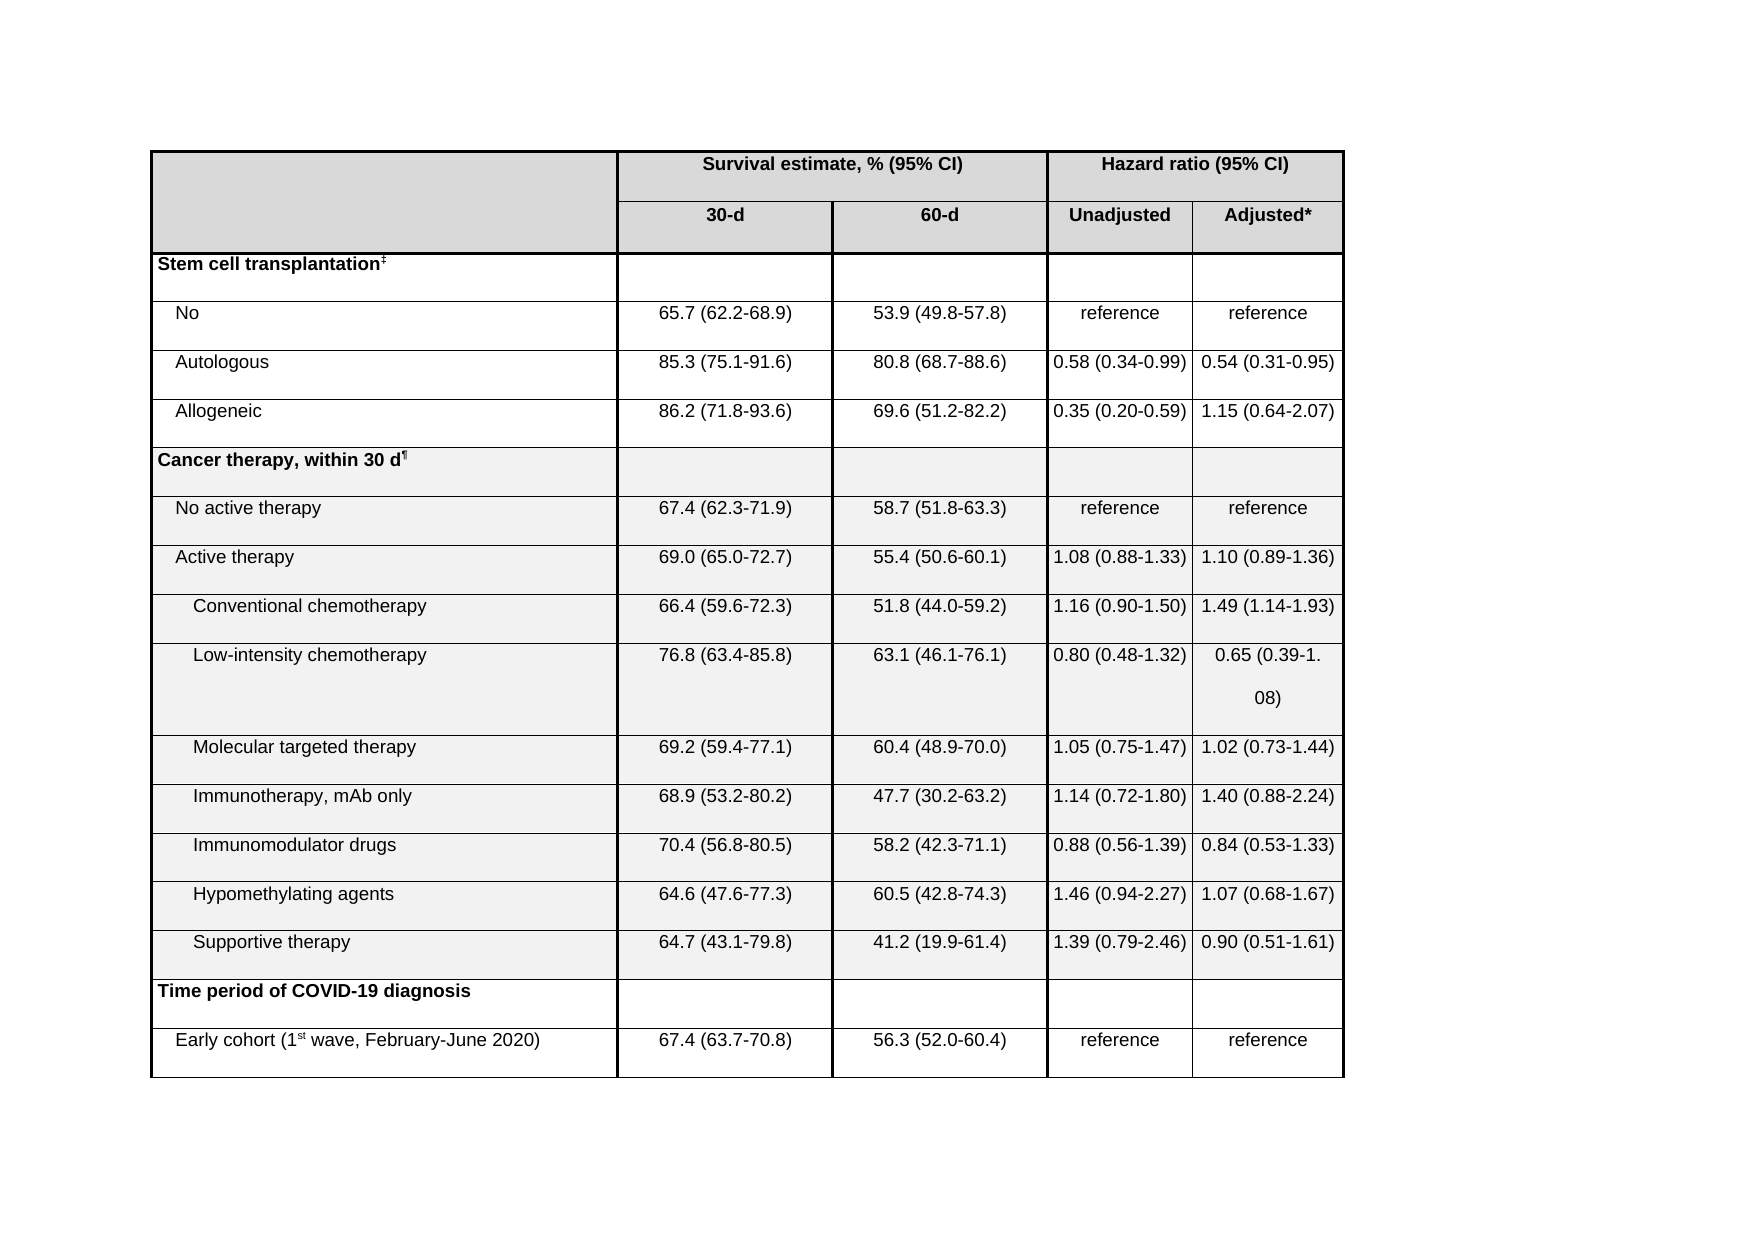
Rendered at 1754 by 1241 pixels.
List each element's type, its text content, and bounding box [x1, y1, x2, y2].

table_cell [1193, 255, 1342, 301]
table_cell Time period of COVID-19 diagnosis [153, 980, 616, 1028]
table_cell Adjusted* [1193, 202, 1342, 252]
table_cell 58.2 (42.3-71.1) [834, 834, 1046, 881]
table_cell 67.4 (63.7-70.8) [619, 1029, 831, 1077]
table_cell Stem cell transplantation‡ [153, 255, 616, 301]
table_cell 80.8 (68.7-88.6) [834, 351, 1046, 398]
table_cell reference [1193, 302, 1342, 349]
table_cell 56.3 (52.0-60.4) [834, 1029, 1046, 1077]
table_cell [1193, 980, 1342, 1028]
table_cell 66.4 (59.6-72.3) [619, 595, 831, 643]
table_cell 1.05 (0.75-1.47) [1049, 736, 1192, 783]
table_cell 1.40 (0.88-2.24) [1193, 785, 1342, 832]
table_cell 1.08 (0.88-1.33) [1049, 546, 1192, 594]
table_cell 53.9 (49.8-57.8) [834, 302, 1046, 349]
table_cell 65.7 (62.2-68.9) [619, 302, 831, 349]
table_cell 1.02 (0.73-1.44) [1193, 736, 1342, 783]
table_cell Cancer therapy, within 30 d¶ [153, 448, 616, 496]
table_cell 63.1 (46.1-76.1) [834, 644, 1046, 735]
table_cell Early cohort (1st wave, February-June 2020) [153, 1029, 616, 1077]
table_cell [834, 255, 1046, 301]
table_cell 0.80 (0.48-1.32) [1049, 644, 1192, 735]
table_cell 1.39 (0.79-2.46) [1049, 931, 1192, 979]
table_cell 0.84 (0.53-1.33) [1193, 834, 1342, 881]
table_cell Conventional chemotherapy [153, 595, 616, 643]
table_cell [1193, 448, 1342, 496]
table_cell [1049, 255, 1192, 301]
table_cell [834, 448, 1046, 496]
table_header Survival estimate, % (95% CI) [619, 153, 1046, 201]
table_cell 41.2 (19.9-61.4) [834, 931, 1046, 979]
table_cell 60-d [834, 202, 1046, 252]
table_cell 64.6 (47.6-77.3) [619, 882, 831, 930]
table_cell [619, 448, 831, 496]
table_cell Hypomethylating agents [153, 882, 616, 930]
table_cell Supportive therapy [153, 931, 616, 979]
table_cell 1.10 (0.89-1.36) [1193, 546, 1342, 594]
table_cell 55.4 (50.6-60.1) [834, 546, 1046, 594]
table_cell No [153, 302, 616, 349]
table_cell Allogeneic [153, 400, 616, 447]
table_cell 64.7 (43.1-79.8) [619, 931, 831, 979]
table_cell No active therapy [153, 497, 616, 545]
table_cell 67.4 (62.3-71.9) [619, 497, 831, 545]
table_cell 0.65 (0.39-1. 08) [1193, 644, 1342, 735]
table_cell Active therapy [153, 546, 616, 594]
table_cell 68.9 (53.2-80.2) [619, 785, 831, 832]
table_cell [1049, 448, 1192, 496]
table_cell 0.90 (0.51-1.61) [1193, 931, 1342, 979]
table_cell 1.15 (0.64-2.07) [1193, 400, 1342, 447]
table_cell 69.2 (59.4-77.1) [619, 736, 831, 783]
table_cell 69.0 (65.0-72.7) [619, 546, 831, 594]
table_cell 60.4 (48.9-70.0) [834, 736, 1046, 783]
table_cell 0.88 (0.56-1.39) [1049, 834, 1192, 881]
table_cell [619, 255, 831, 301]
table_cell reference [1193, 497, 1342, 545]
table_cell 60.5 (42.8-74.3) [834, 882, 1046, 930]
table_cell 1.49 (1.14-1.93) [1193, 595, 1342, 643]
table_cell 1.16 (0.90-1.50) [1049, 595, 1192, 643]
table_cell Immunomodulator drugs [153, 834, 616, 881]
table_cell 85.3 (75.1-91.6) [619, 351, 831, 398]
table_cell Low-intensity chemotherapy [153, 644, 616, 735]
table_cell Molecular targeted therapy [153, 736, 616, 783]
table_cell 1.14 (0.72-1.80) [1049, 785, 1192, 832]
table_cell reference [1049, 302, 1192, 349]
table_cell reference [1049, 497, 1192, 545]
table_cell 69.6 (51.2-82.2) [834, 400, 1046, 447]
table_cell [619, 980, 831, 1028]
table_cell 0.35 (0.20-0.59) [1049, 400, 1192, 447]
table_cell 47.7 (30.2-63.2) [834, 785, 1046, 832]
table_cell [1049, 980, 1192, 1028]
table_cell [834, 980, 1046, 1028]
table_header [153, 153, 616, 252]
table_cell reference [1049, 1029, 1192, 1077]
table_cell reference [1193, 1029, 1342, 1077]
table_cell 0.58 (0.34-0.99) [1049, 351, 1192, 398]
table_cell 86.2 (71.8-93.6) [619, 400, 831, 447]
table_cell 70.4 (56.8-80.5) [619, 834, 831, 881]
table_cell 76.8 (63.4-85.8) [619, 644, 831, 735]
table_cell Autologous [153, 351, 616, 398]
table_cell Immunotherapy, mAb only [153, 785, 616, 832]
table_cell 30-d [619, 202, 831, 252]
table_cell 0.54 (0.31-0.95) [1193, 351, 1342, 398]
table_cell Unadjusted [1049, 202, 1192, 252]
table_cell 51.8 (44.0-59.2) [834, 595, 1046, 643]
table_header Hazard ratio (95% CI) [1049, 153, 1342, 201]
table_cell 58.7 (51.8-63.3) [834, 497, 1046, 545]
table_cell 1.07 (0.68-1.67) [1193, 882, 1342, 930]
table_cell 1.46 (0.94-2.27) [1049, 882, 1192, 930]
